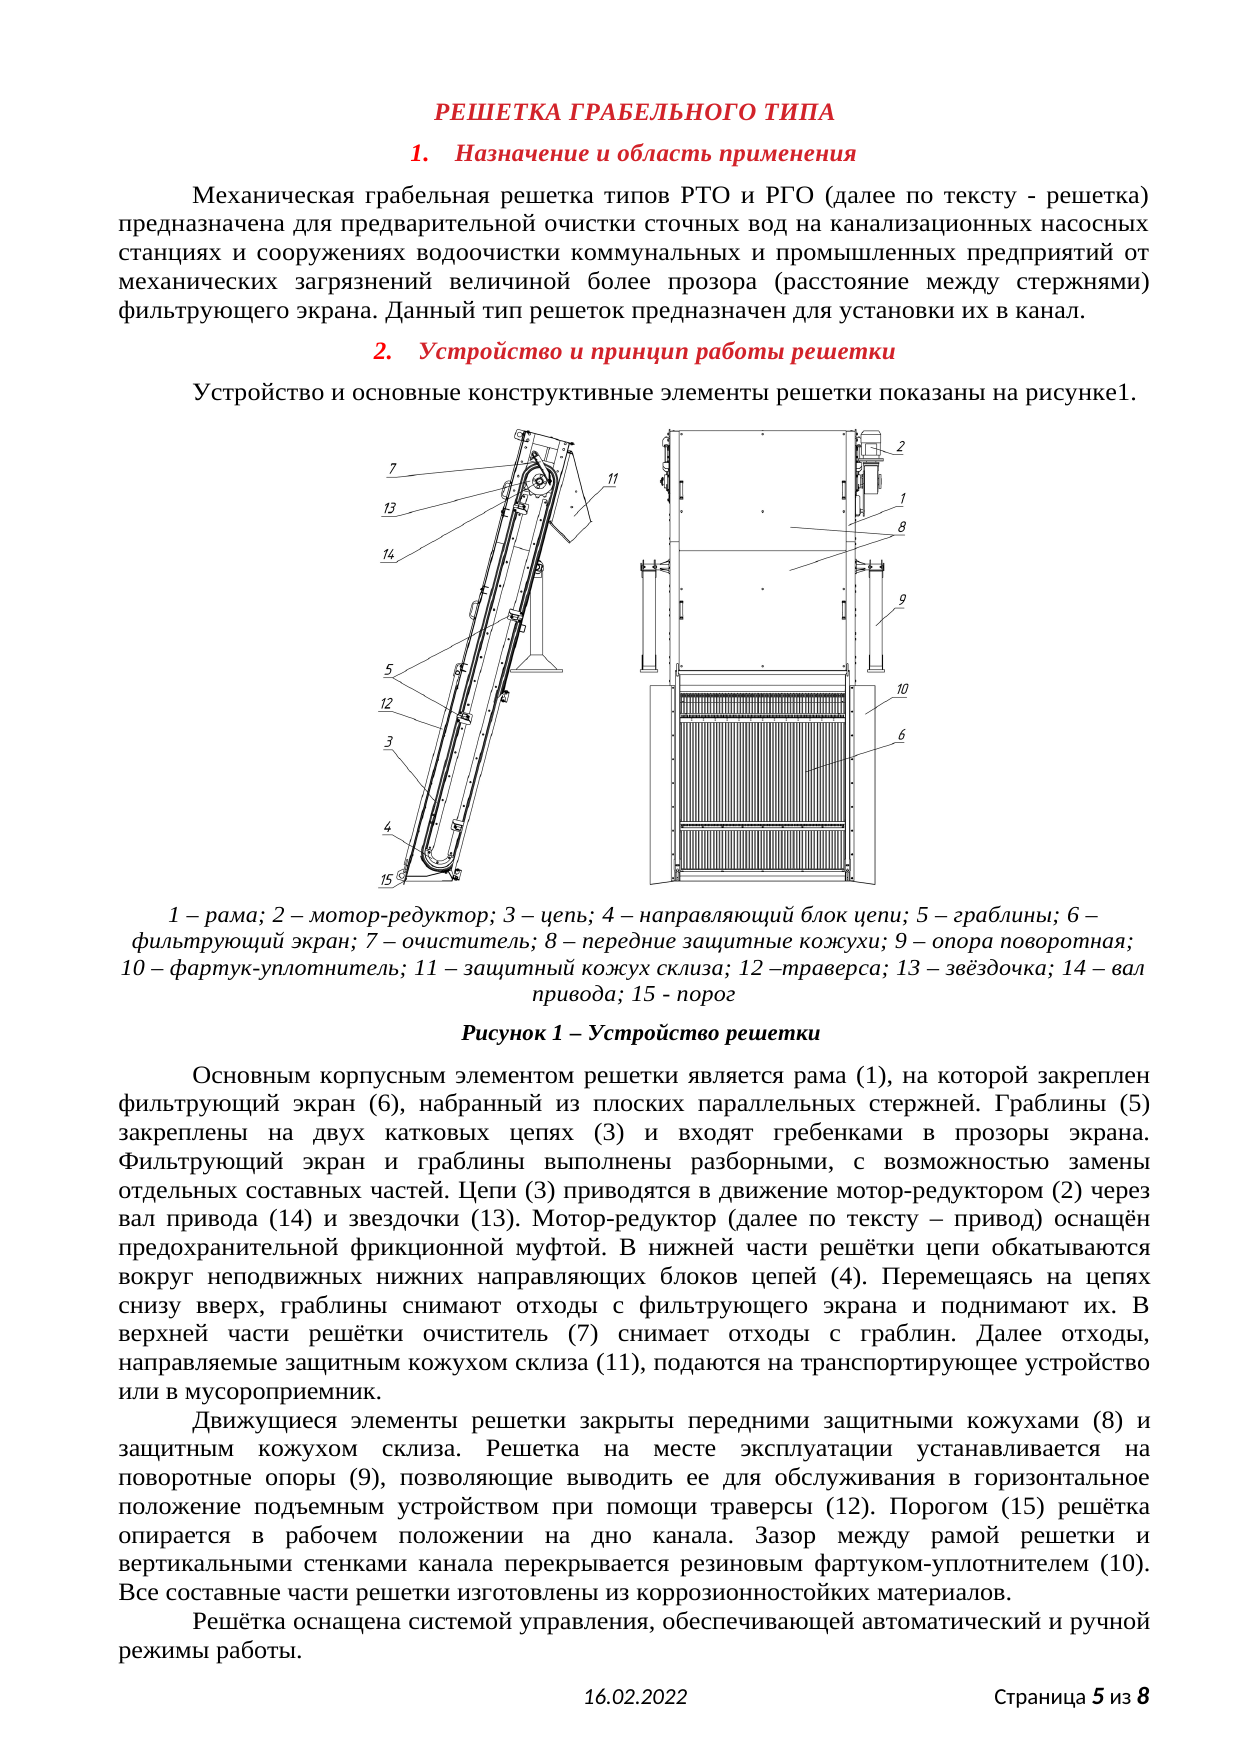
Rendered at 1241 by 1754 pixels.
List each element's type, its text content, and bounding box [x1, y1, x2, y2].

subtitle Решетка грабельного типа [118, 97, 1152, 126]
subtitle Устройство и принцип работы решетки [118, 336, 1152, 365]
text Механическая грабельная решетка типов РТО и РГО (далее по тексту - решетка) предназначена для предварительной очистки сточных вод на канализационных насосных станциях и сооружениях водоочистки коммунальных и промышленных предприятий от механических загрязнений величиной более прозора (расстояние между стержнями) фильтрующего экрана. Данный тип решеток предназначен для установки их в канал. [118, 180, 1152, 323]
text Основным корпусным элементом решетки является рама (1), на которой закреплен фильтрующий экран (6), набранный из плоских параллельных стержней. Граблины (5) закреплены на двух катковых цепях (3) и входят гребенками в прозоры экрана. Фильтрующий экран и граблины выполнены разборными, с возможностью замены отдельных составных частей. Цепи (3) приводятся в движение мотор-редуктором (2) через вал привода (14) и звездочки (13). Мотор-редуктор (далее по тексту – привод) оснащён предохранительной фрикционной муфтой. В нижней части решётки цепи обкатываются вокруг неподвижных нижних направляющих блоков цепей (4). Перемещаясь на цепях снизу вверх, граблины снимают отходы с фильтрующего экрана и поднимают их. В верхней части решётки очиститель (7) снимает отходы с граблин. Далее отходы, направляемые защитным кожухом склиза (11), подаются на транспортирующее устройство или в мусороприемник. [118, 1060, 1152, 1405]
text 1 – рама; 2 – мотор-редуктор; 3 – цепь; 4 – направляющий блок цепи; 5 – граблины; 6 – фильтрующий экран; 7 – очиститель; 8 – передние защитные кожухи; 9 – опора поворотная; 10 – фартук-уплотнитель; 11 – защитный кожух склиза; 12 –траверса; 13 – звёздочка; 14 – вал привода; 15 - порог [118, 901, 1152, 1006]
subtitle Назначение и область применения [118, 138, 1152, 167]
text Движущиеся элементы решетки закрыты передними защитными кожухами (8) и защитным кожухом склиза. Решетка на месте эксплуатации устанавливается на поворотные опоры (9), позволяющие выводить ее для обслуживания в горизонтальное положение подъемным устройством при помощи траверсы (12). Порогом (15) решётка опирается в рабочем положении на дно канала. Зазор между рамой решетки и вертикальными стенками канала перекрывается резиновым фартуком-уплотнителем (10). Все составные части решетки изготовлены из коррозионностойких материалов. [118, 1405, 1152, 1606]
text Рисунок 1 – Устройство решетки [133, 1019, 1152, 1045]
text Устройство и основные конструктивные элементы решетки показаны на рисунке1. [118, 377, 1152, 406]
text Решётка оснащена системой управления, обеспечивающей автоматический и ручной режимы работы. [118, 1606, 1152, 1663]
